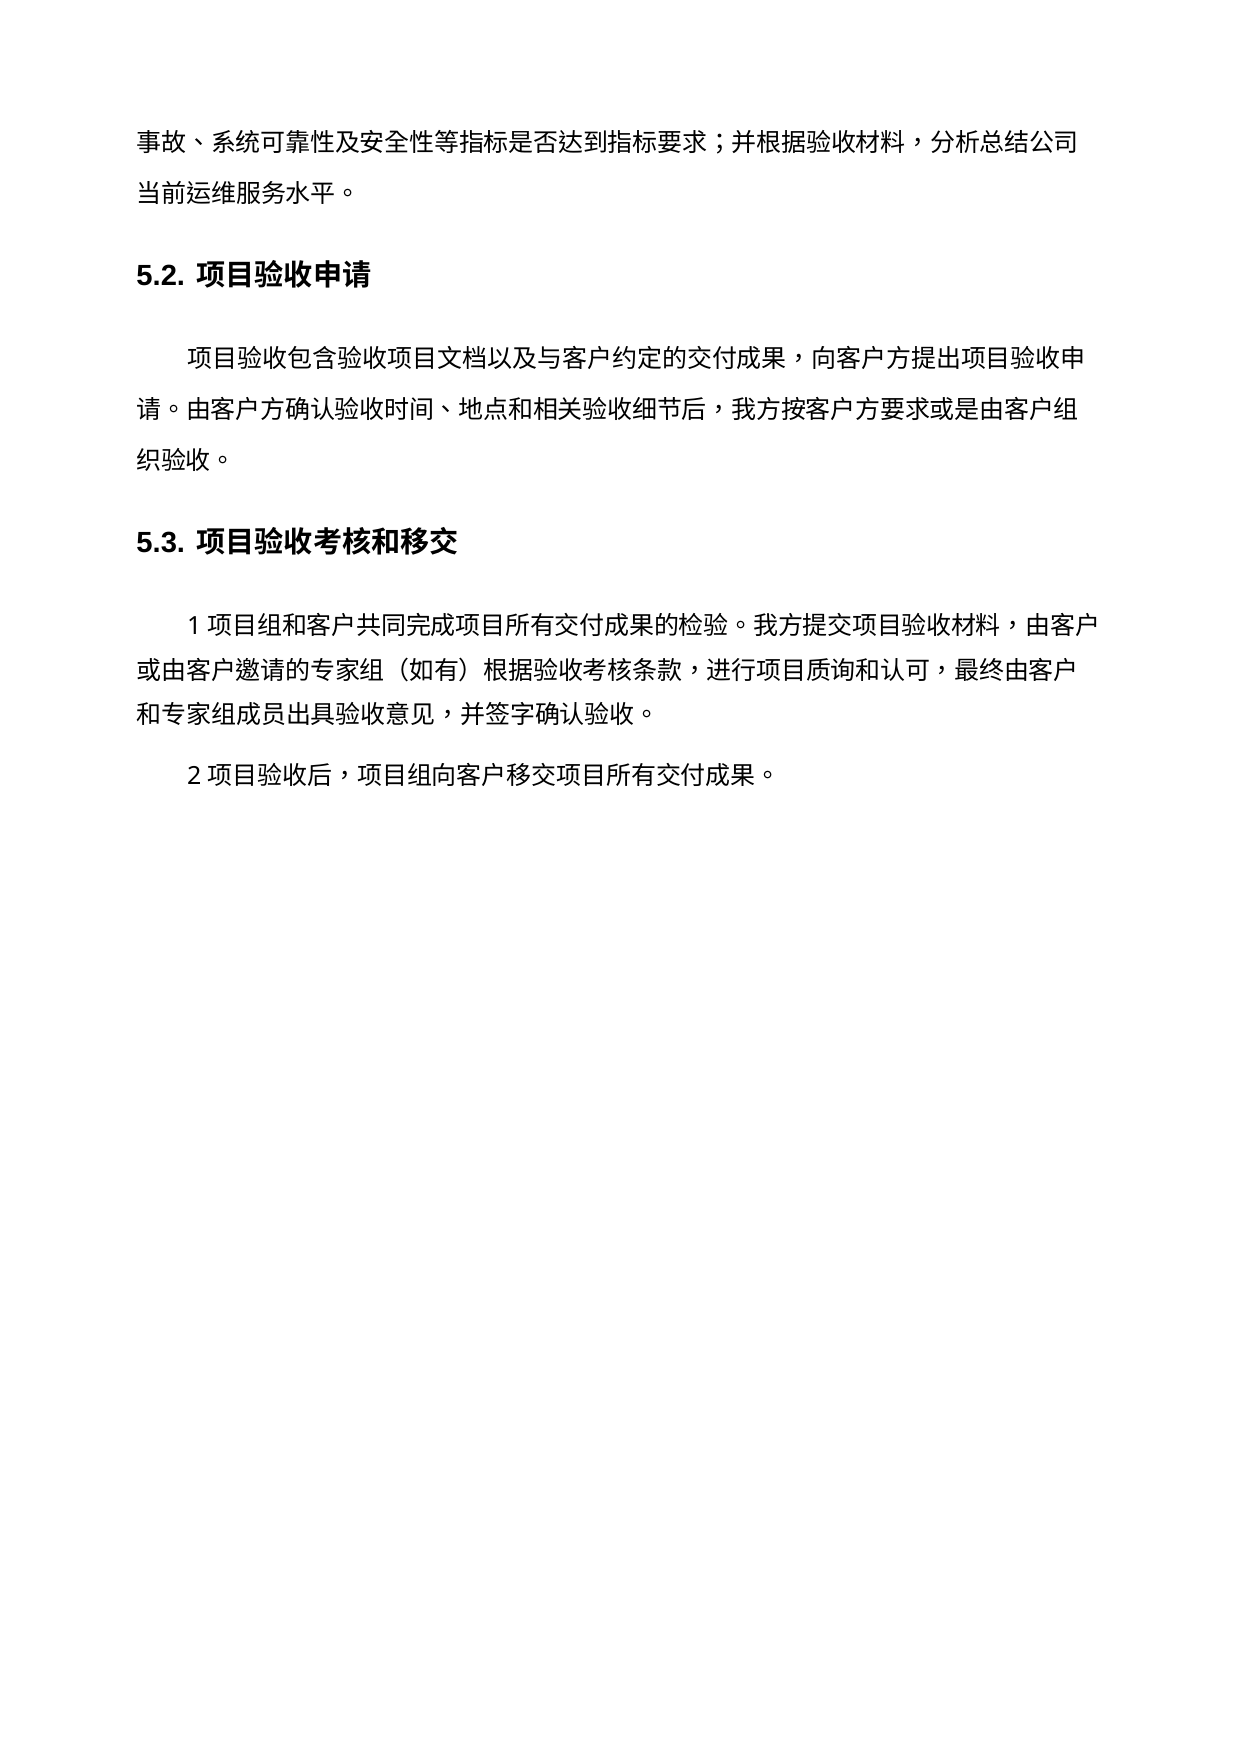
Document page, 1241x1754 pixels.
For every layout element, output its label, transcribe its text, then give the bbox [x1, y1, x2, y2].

text 项目验收考核和移交 [136, 521, 1103, 561]
text 项目验收申请 [136, 254, 1103, 293]
text 事故、系统可靠性及安全性等指标是否达到指标要求；并根据验收材料，分析总结公司当前运维服务水平。 [136, 124, 1103, 210]
text 项目验收包含验收项目文档以及与客户约定的交付成果，向客户方提出项目验收申请。由客户方确认验收时间、地点和相关验收细节后，我方按客户方要求或是由客户组织验收。 [136, 341, 1103, 477]
text 2 项目验收后，项目组向客户移交项目所有交付成果。 [187, 760, 1103, 791]
text 1 项目组和客户共同完成项目所有交付成果的检验。我方提交项目验收材料，由客户或由客户邀请的专家组（如有）根据验收考核条款，进行项目质询和认可，最终由客户和专家组成员出具验收意见，并签字确认验收。 [136, 608, 1103, 731]
